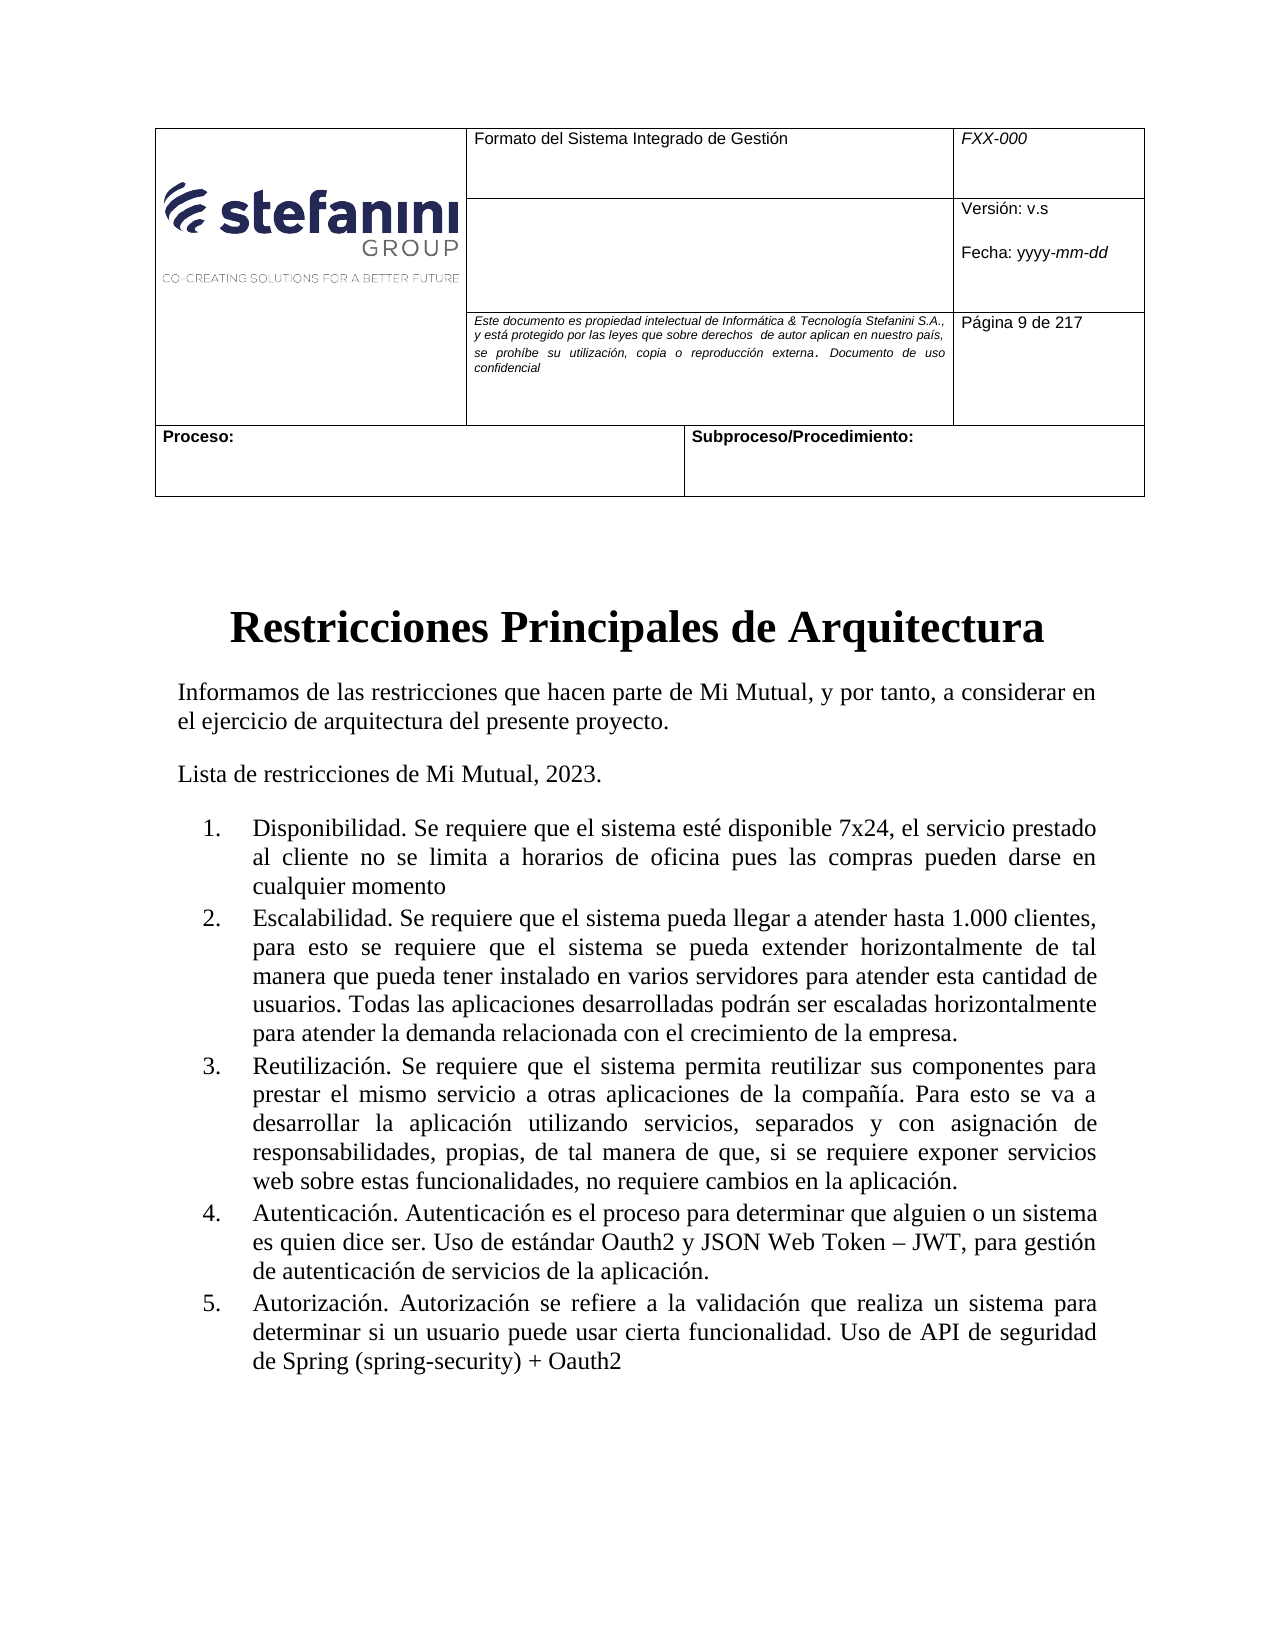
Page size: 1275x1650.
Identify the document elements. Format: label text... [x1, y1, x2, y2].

text Lista de restricciones de Mi Mutual, 2023. [177, 759, 1098, 788]
subtitle Restricciones Principales de Arquitectura [177, 599, 1098, 652]
list Disponibilidad. Se requiere que el sistema esté disponible 7x24, el servicio prestado al cliente no se limita a horarios de oficina pues las compras pueden darse en cualquier momento [202, 813, 1098, 899]
text Informamos de las restricciones que hacen parte de Mi Mutual, y por tanto, a considerar en el ejercicio de arquitectura del presente proyecto. [177, 677, 1098, 734]
list Autorización. Autorización se refiere a la validación que realiza un sistema para determinar si un usuario puede usar cierta funcionalidad. Uso de API de seguridad de Spring (spring-security) + Oauth2 [202, 1288, 1098, 1374]
picture [162, 182, 460, 286]
list Escalabilidad. Se requiere que el sistema pueda llegar a atender hasta 1.000 clientes, para esto se requiere que el sistema se pueda extender horizontalmente de tal manera que pueda tener instalado en varios servidores para atender esta cantidad de usuarios. Todas las aplicaciones desarrolladas podrán ser escaladas horizontalmente para atender la demanda relacionada con el crecimiento de la empresa. [202, 903, 1098, 1047]
list Reutilización. Se requiere que el sistema permita reutilizar sus componentes para prestar el mismo servicio a otras aplicaciones de la compañía. Para esto se va a desarrollar la aplicación utilizando servicios, separados y con asignación de responsabilidades, propias, de tal manera de que, si se requiere exponer servicios web sobre estas funcionalidades, no requiere cambios en la aplicación. [202, 1051, 1098, 1194]
list Autenticación. Autenticación es el proceso para determinar que alguien o un sistema es quien dice ser. Uso de estándar Oauth2 y JSON Web Token – JWT, para gestión de autenticación de servicios de la aplicación. [202, 1198, 1098, 1284]
